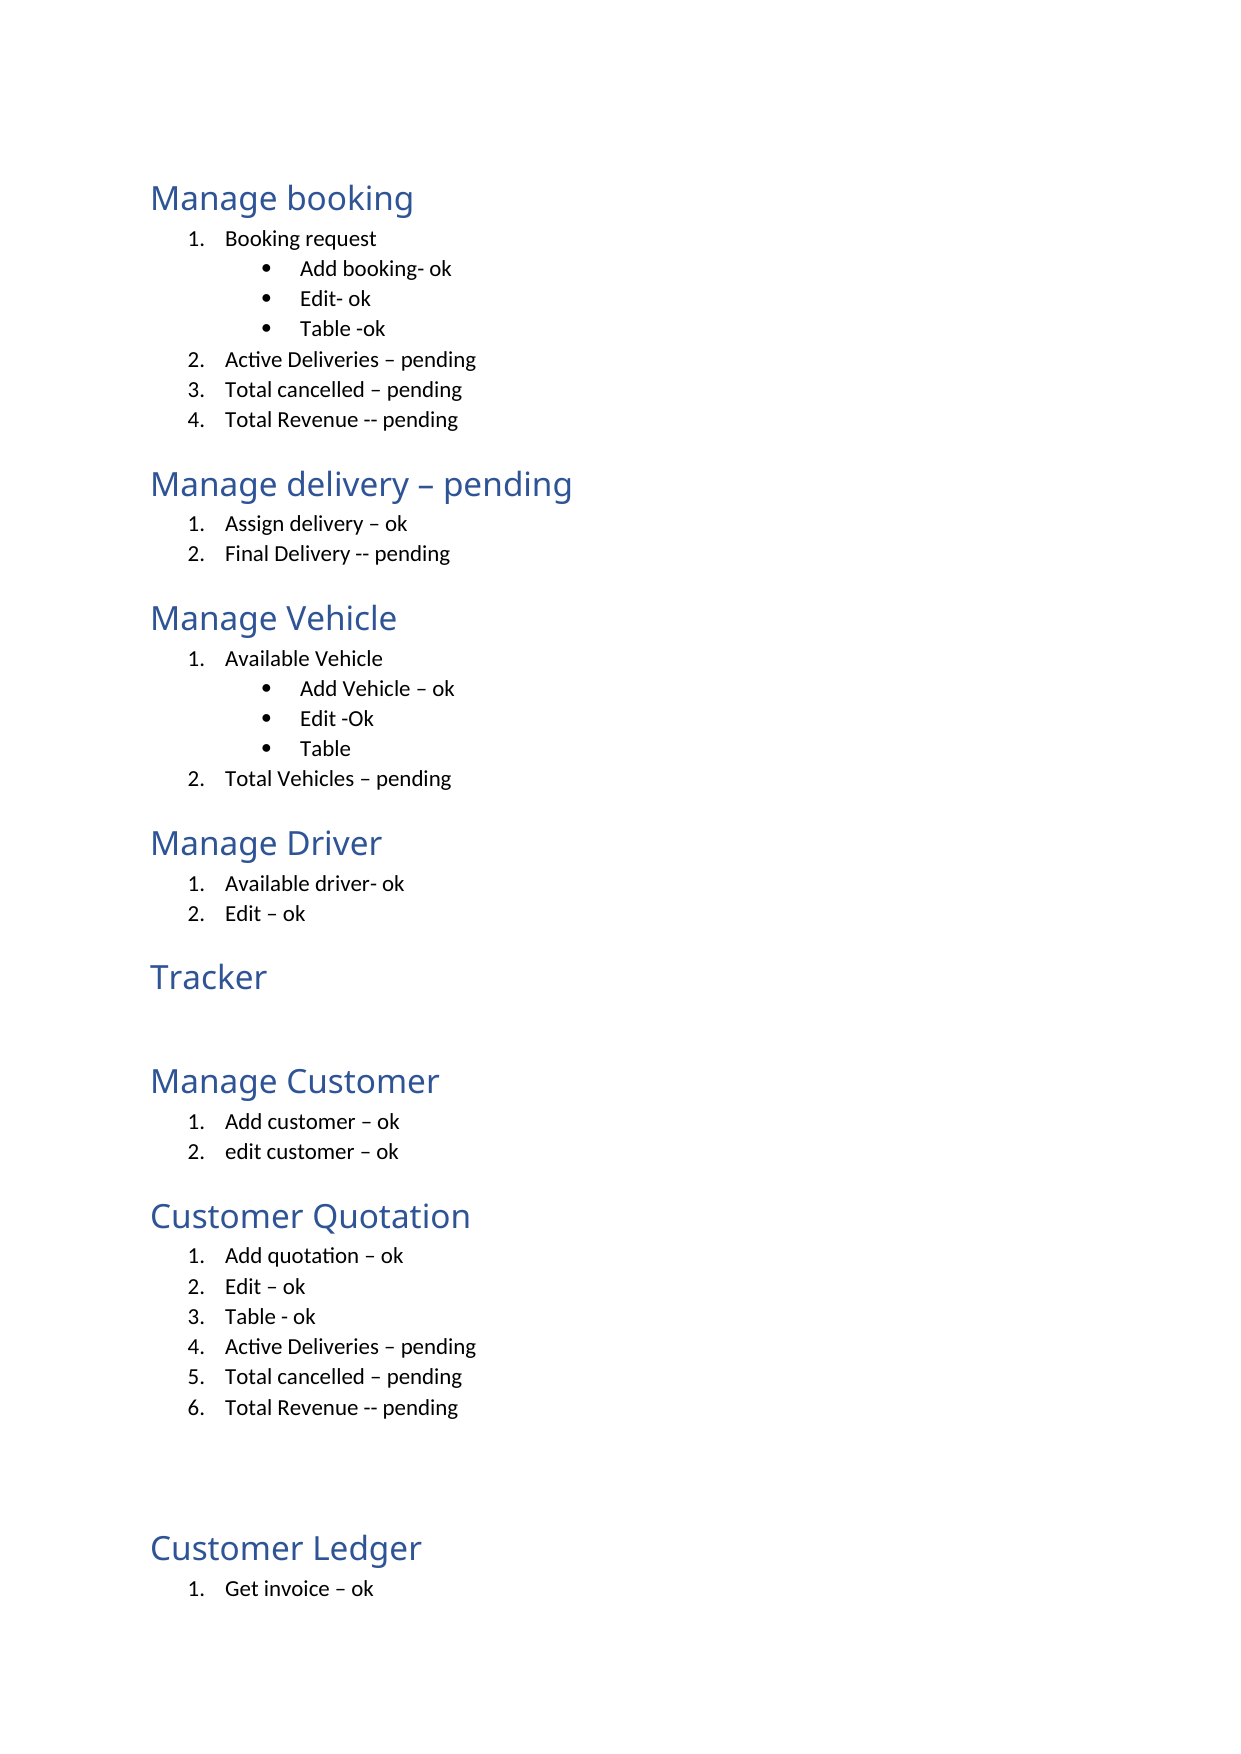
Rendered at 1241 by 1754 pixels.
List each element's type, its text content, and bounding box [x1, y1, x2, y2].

list Assign delivery – ok [187, 509, 1090, 537]
list Table -ok [262, 314, 1090, 343]
subtitle Manage Customer [150, 1058, 1090, 1104]
list Total cancelled – pending [187, 375, 1090, 403]
list Edit -Ok [262, 704, 1090, 732]
list edit customer – ok [187, 1137, 1090, 1166]
list Add booking- ok [262, 254, 1090, 282]
list Table - ok [187, 1302, 1090, 1330]
list Total cancelled – pending [187, 1362, 1090, 1391]
subtitle Manage booking [150, 175, 1090, 220]
list Get invoice – ok [187, 1574, 1090, 1602]
subtitle Customer Quotation [150, 1193, 1090, 1238]
list Table [262, 734, 1090, 762]
list Add Vehicle – ok [262, 674, 1090, 702]
list Total Revenue -- pending [187, 405, 1090, 433]
subtitle Customer Ledger [150, 1525, 1090, 1570]
subtitle Tracker [150, 954, 1090, 999]
list Add quotation – ok [187, 1242, 1090, 1270]
list Available Vehicle [187, 644, 1090, 672]
list Add customer – ok [187, 1107, 1090, 1135]
list Active Deliveries – pending [187, 345, 1090, 373]
list Available driver- ok [187, 869, 1090, 897]
list Edit- ok [262, 284, 1090, 312]
list Edit – ok [187, 1272, 1090, 1300]
list Total Vehicles – pending [187, 764, 1090, 793]
list Final Delivery -- pending [187, 539, 1090, 568]
list Edit – ok [187, 899, 1090, 927]
list Active Deliveries – pending [187, 1332, 1090, 1360]
list Booking request [187, 224, 1090, 252]
subtitle Manage delivery – pending [150, 460, 1090, 506]
list Total Revenue -- pending [187, 1393, 1090, 1421]
subtitle Manage Driver [150, 820, 1090, 865]
subtitle Manage Vehicle [150, 595, 1090, 640]
